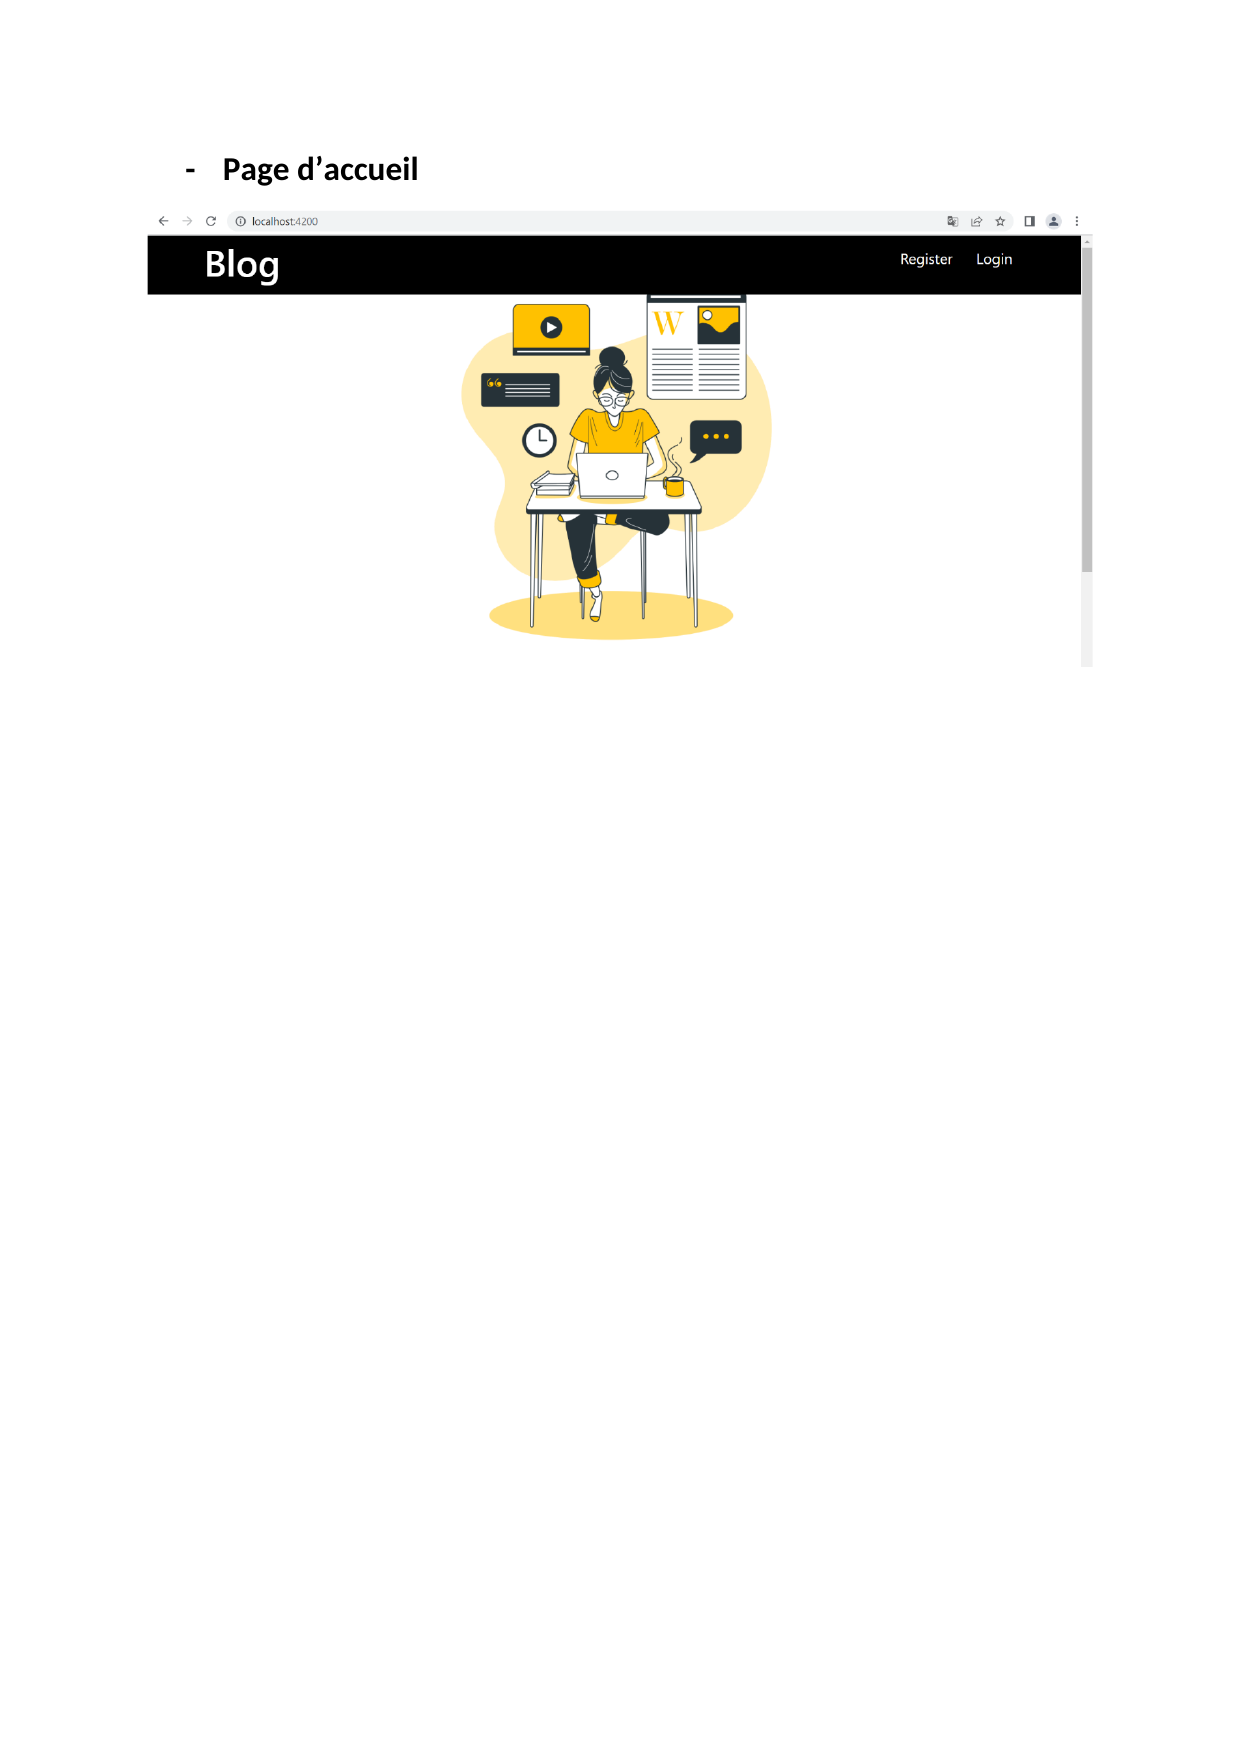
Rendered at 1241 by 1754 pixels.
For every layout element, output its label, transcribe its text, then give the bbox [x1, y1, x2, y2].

picture [147, 208, 1093, 667]
list Page d’accueil [185, 148, 1093, 188]
